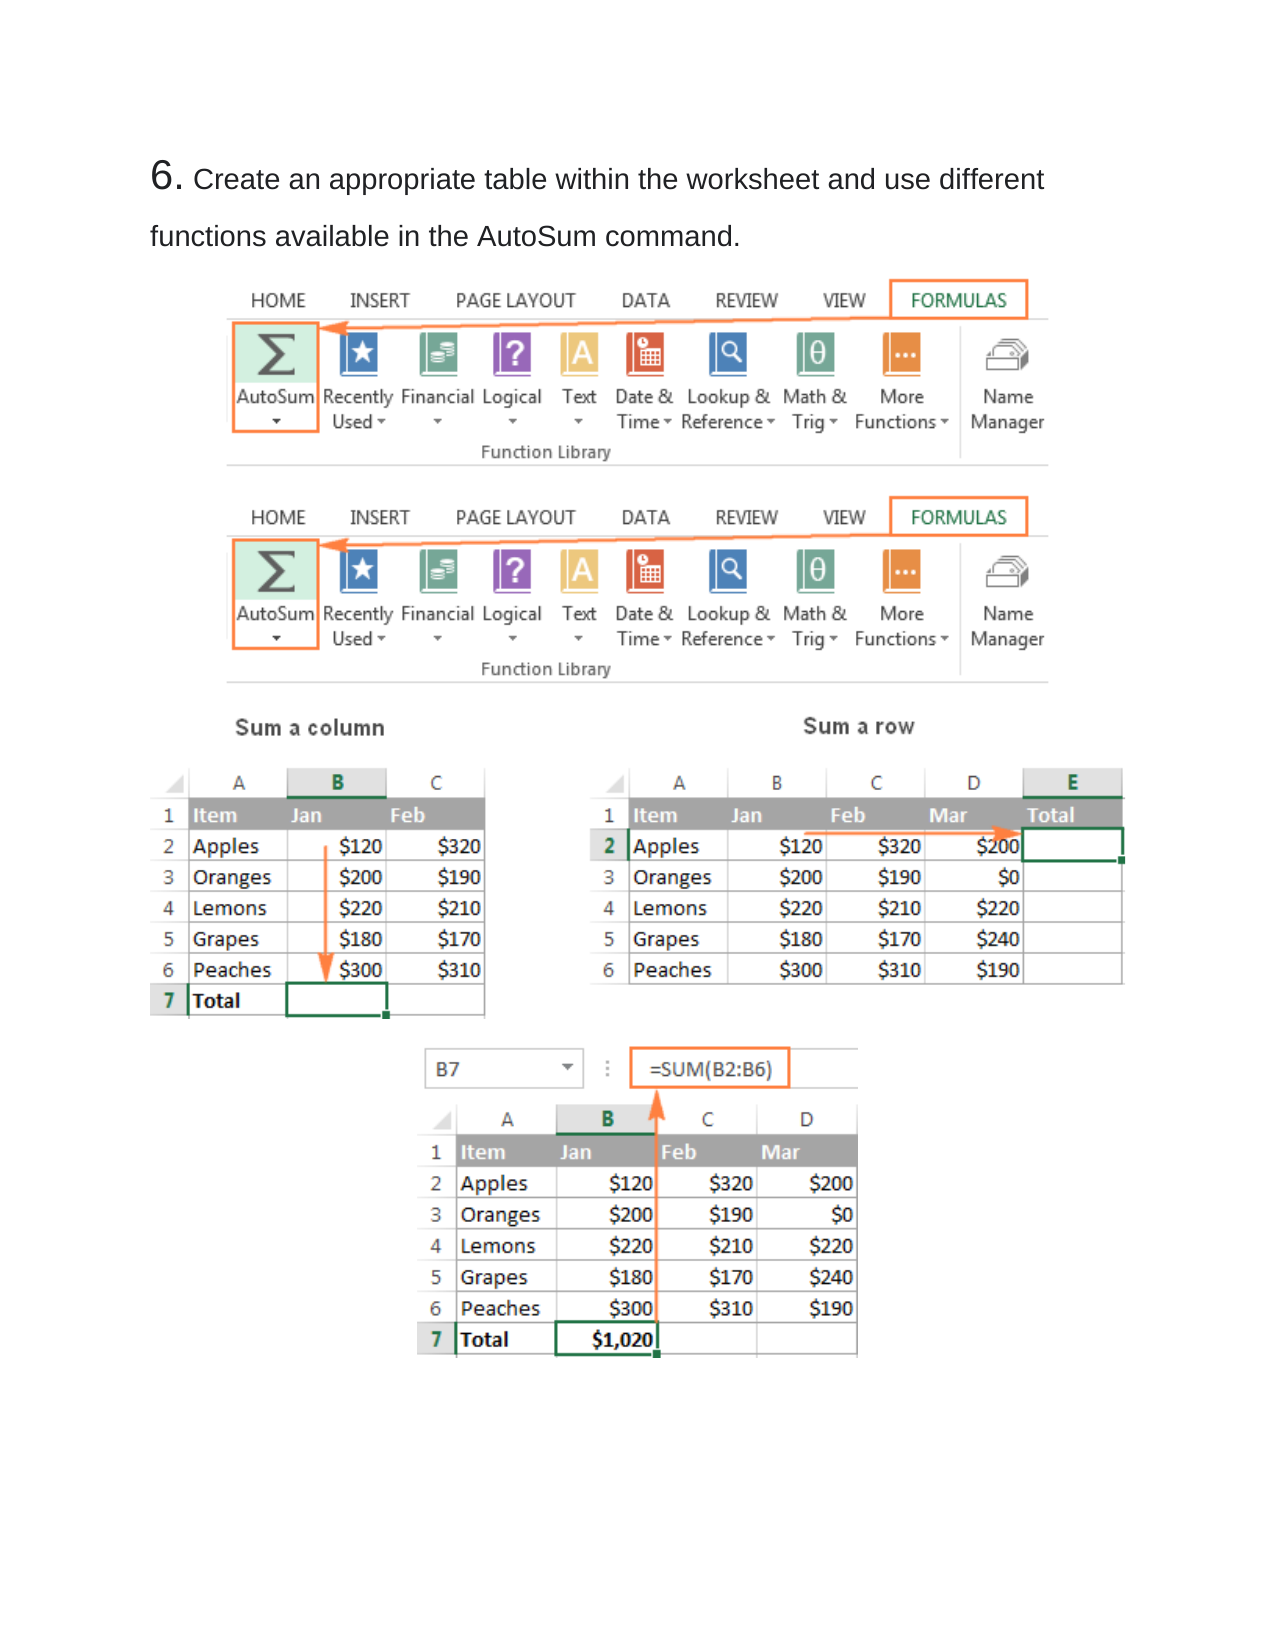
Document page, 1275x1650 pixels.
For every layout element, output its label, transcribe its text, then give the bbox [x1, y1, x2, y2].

picture [226, 491, 1049, 688]
picture [226, 273, 1049, 471]
text functions available in the AutoSum command. [150, 219, 1125, 252]
picture [417, 1039, 858, 1358]
picture [150, 708, 1125, 1019]
text 6. Create an appropriate table within the worksheet and use different [150, 150, 1125, 198]
